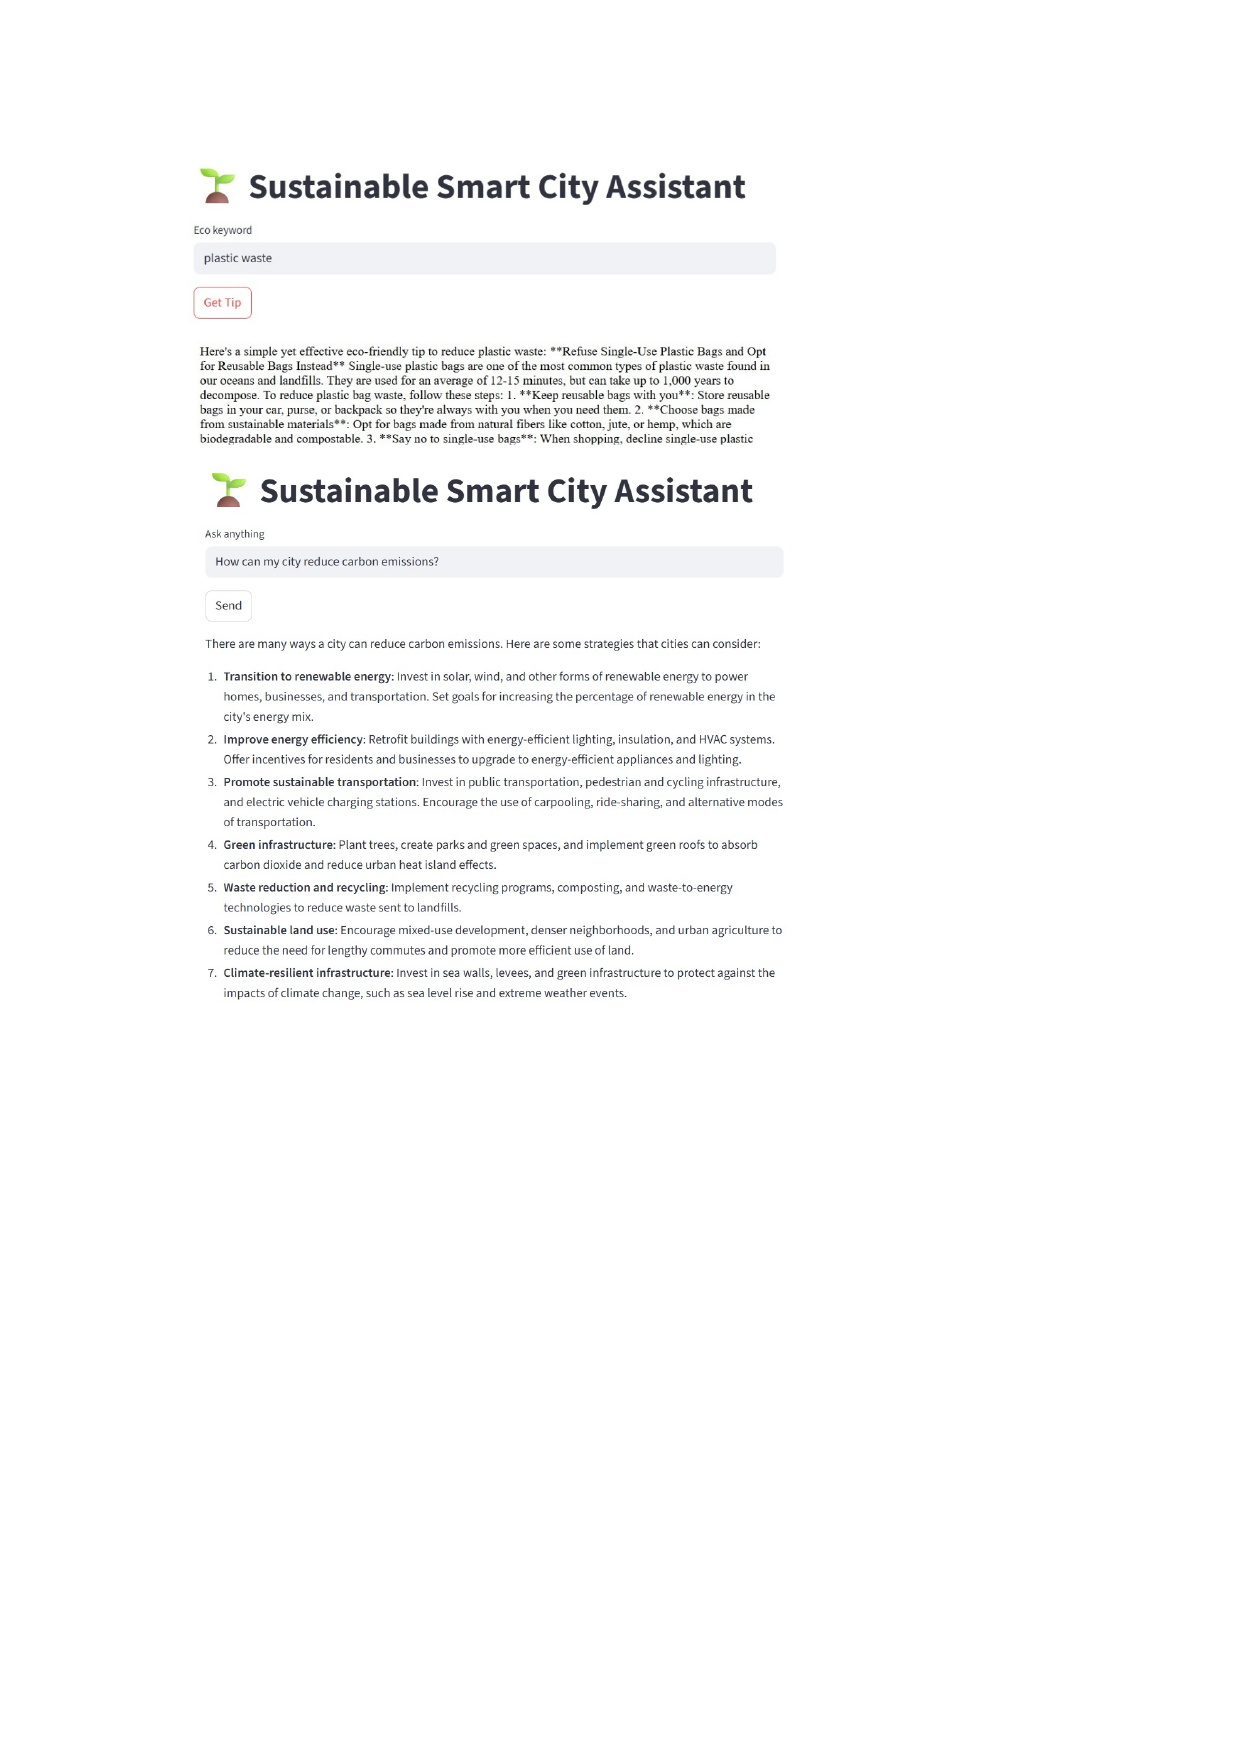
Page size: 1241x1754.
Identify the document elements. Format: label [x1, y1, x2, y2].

picture [187, 463, 807, 1003]
picture [187, 150, 800, 445]
